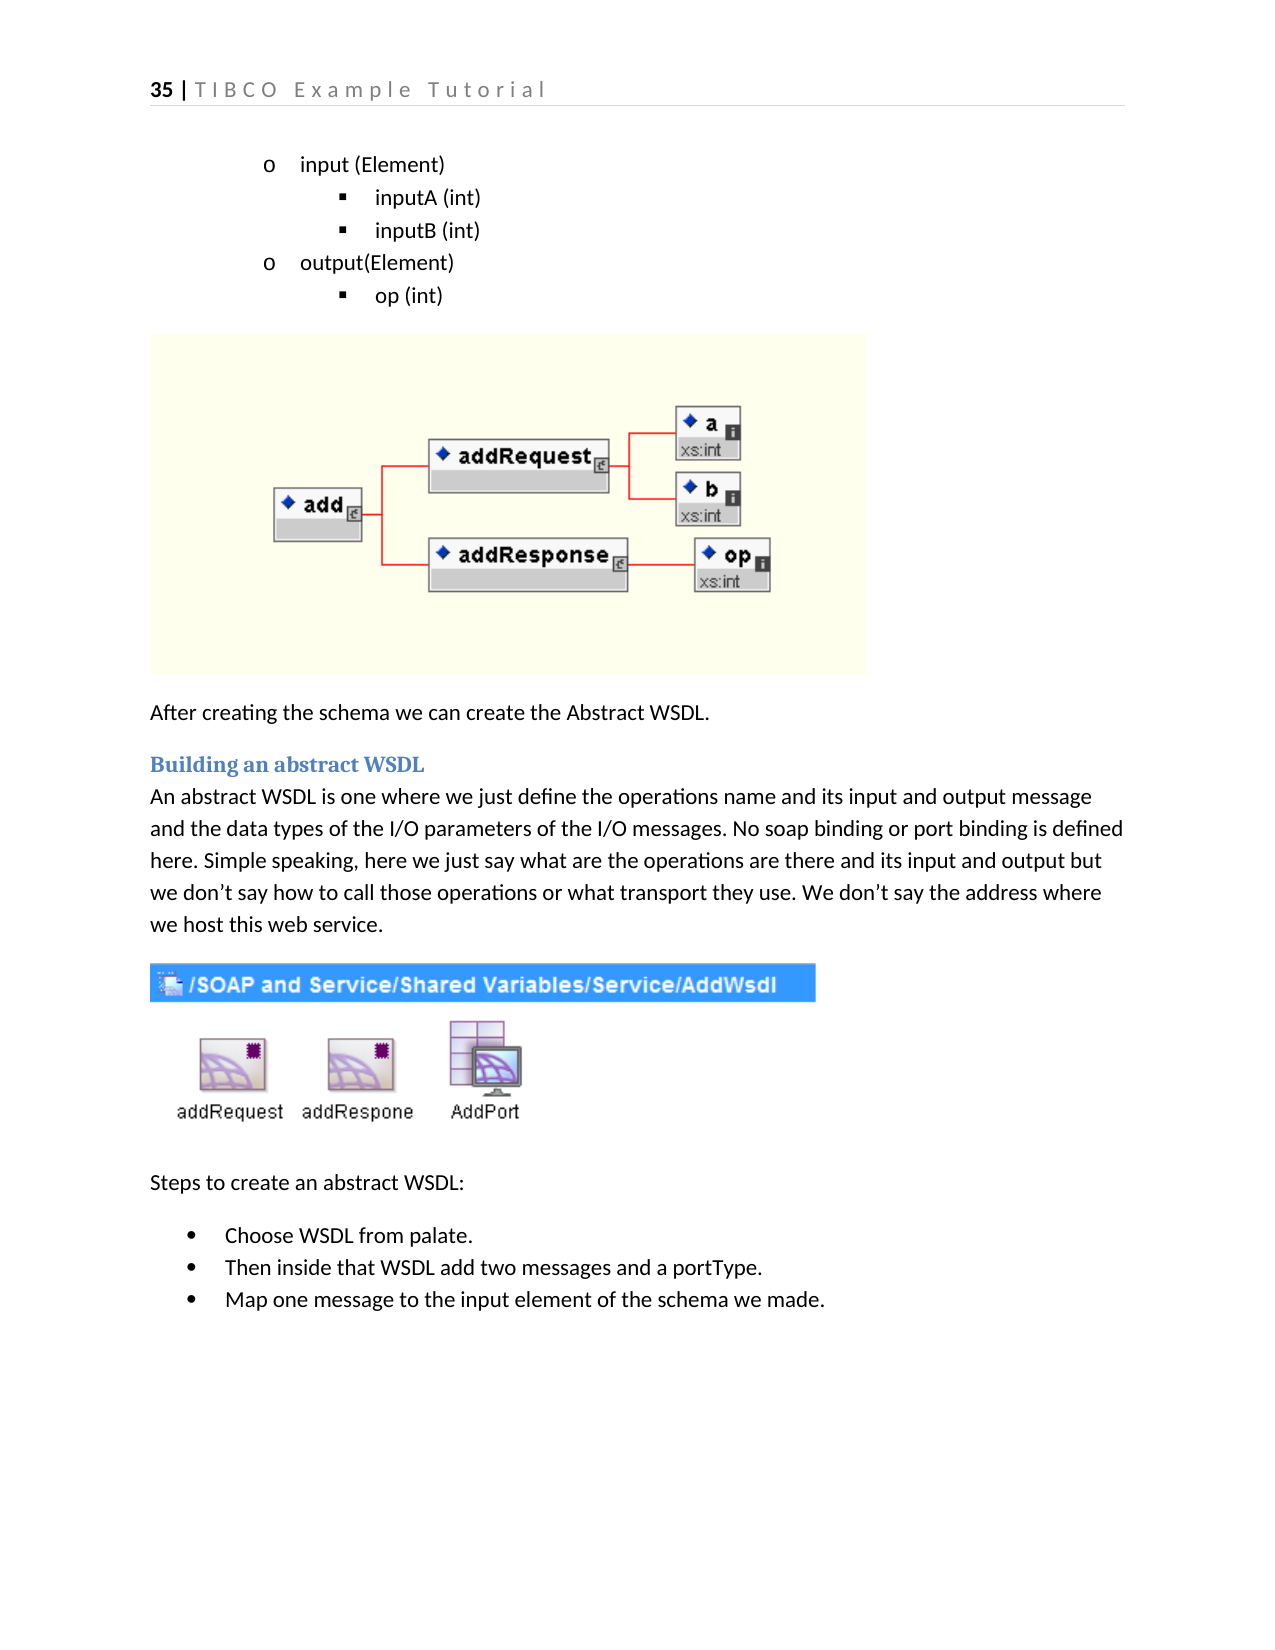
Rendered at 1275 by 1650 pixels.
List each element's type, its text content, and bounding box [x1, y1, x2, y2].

list Map one message to the input element of the schema we made. [187, 1286, 1125, 1314]
text After creating the schema we can create the Abstract WSDL. [150, 698, 1125, 727]
list inputB (int) [337, 216, 1125, 244]
text Steps to create an abstract WSDL: [150, 1168, 1125, 1196]
list Choose WSDL from palate. [187, 1221, 1125, 1249]
list op (int) [337, 281, 1125, 309]
picture [150, 334, 868, 674]
list output(Element) [262, 248, 1125, 277]
text An abstract WSDL is one where we just define the operations name and its input and output message and the data types of the I/O parameters of the I/O messages. No soap binding or port binding is defined here. Simple speaking, here we just say what are the operations are there and its input and output but we don’t say how to call those operations or what transport they use. We don’t say the address where we host this web service. [150, 782, 1125, 938]
list inputA (int) [337, 183, 1125, 212]
picture [150, 963, 816, 1144]
list input (Element) [262, 150, 1125, 179]
list Then inside that WSDL add two messages and a portType. [187, 1253, 1125, 1281]
subtitle Building an abstract WSDL [150, 752, 1125, 778]
